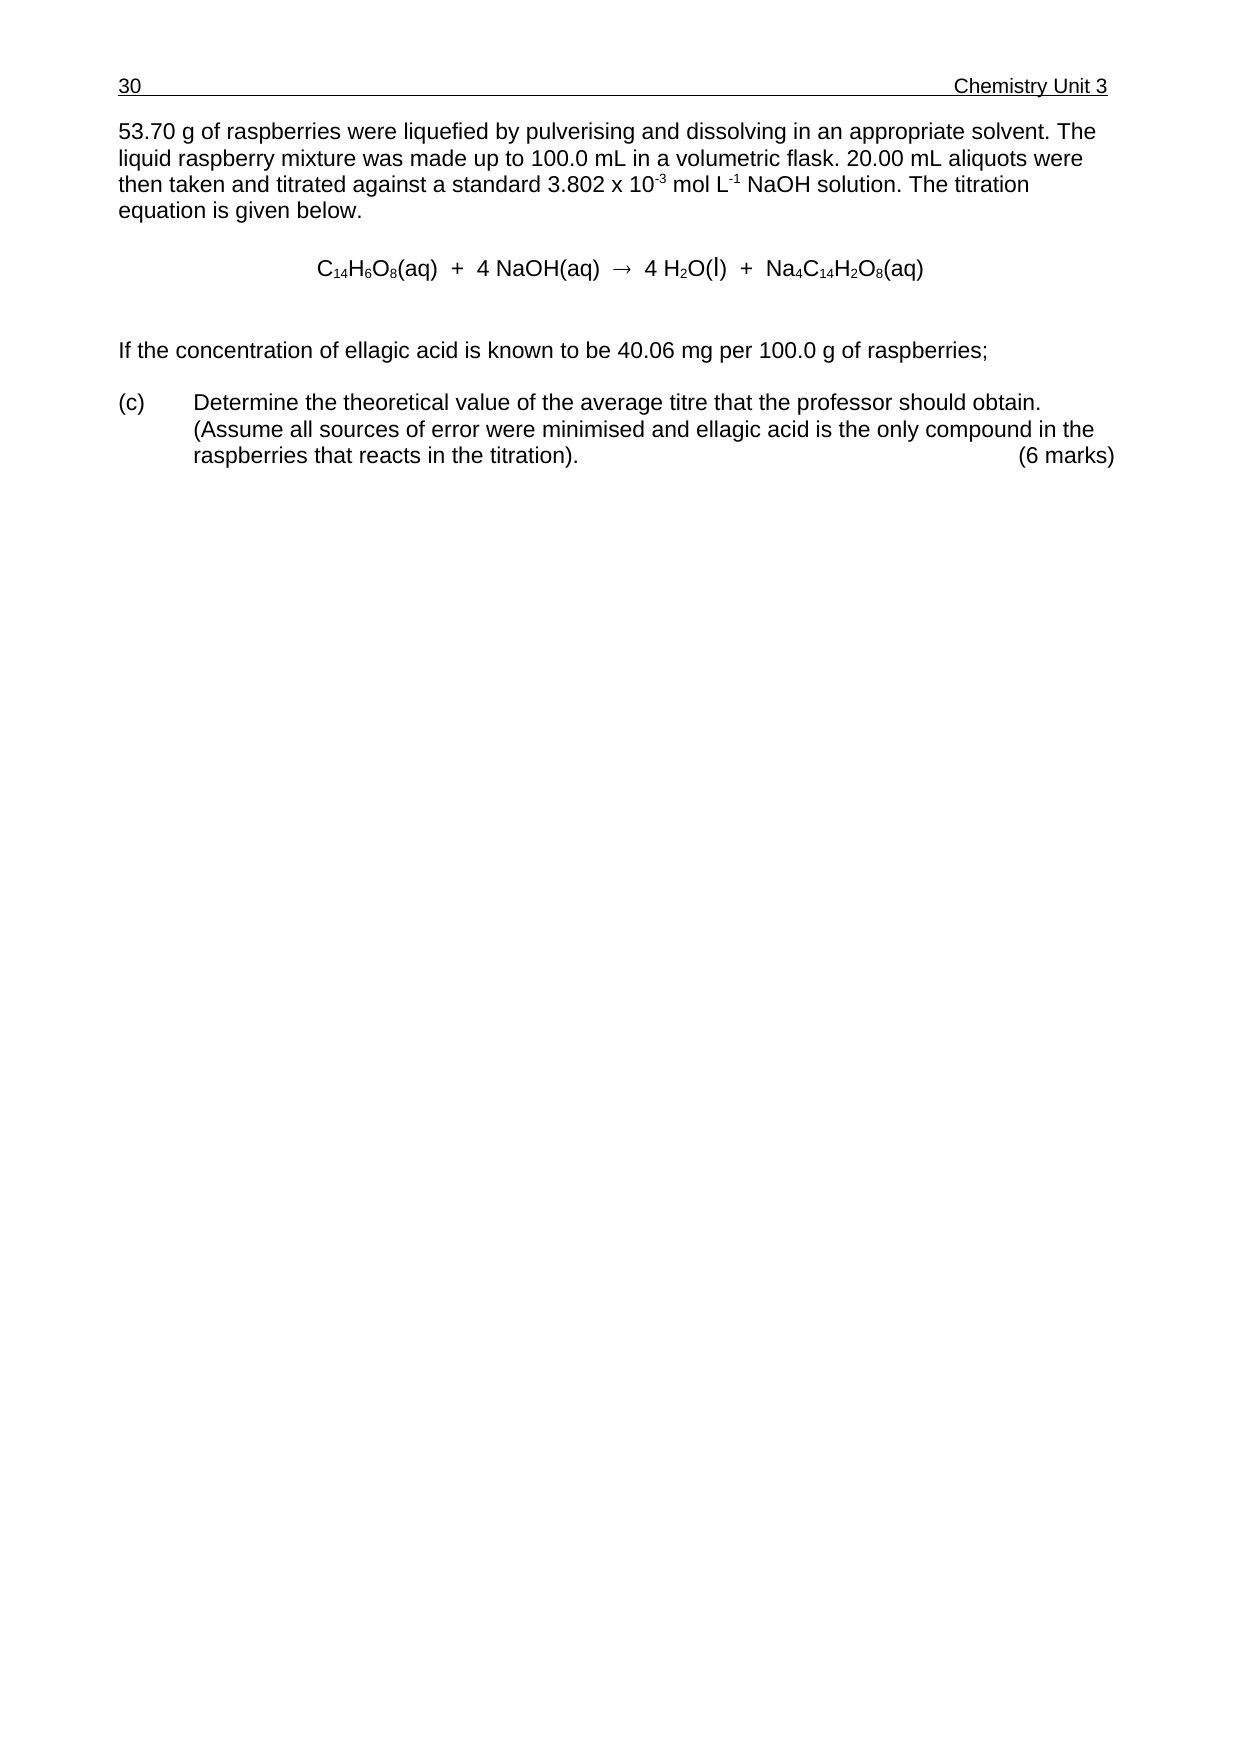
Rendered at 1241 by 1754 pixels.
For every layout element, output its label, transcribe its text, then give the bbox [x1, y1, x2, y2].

text C14H6O8(aq) + 4 NaOH(aq) 4 H2O(l) + Na4C14H2O8(aq) [118, 250, 1122, 284]
text If the concentration of ellagic acid is known to be 40.06 mg per 100.0 g of raspberries; [118, 337, 1122, 363]
text (c) Determine the theoretical value of the average titre that the professor should obtain. (Assume all sources of error were minimised and ellagic acid is the only compound in the raspberries that reacts in the titration). (6 marks) [118, 389, 1122, 468]
text 53.70 g of raspberries were liquefied by pulverising and dissolving in an appropriate solvent. The liquid raspberry mixture was made up to 100.0 mL in a volumetric flask. 20.00 mL aliquots were then taken and titrated against a standard 3.802 x 10-3 mol L-1 NaOH solution. The titration equation is given below. [118, 118, 1122, 223]
